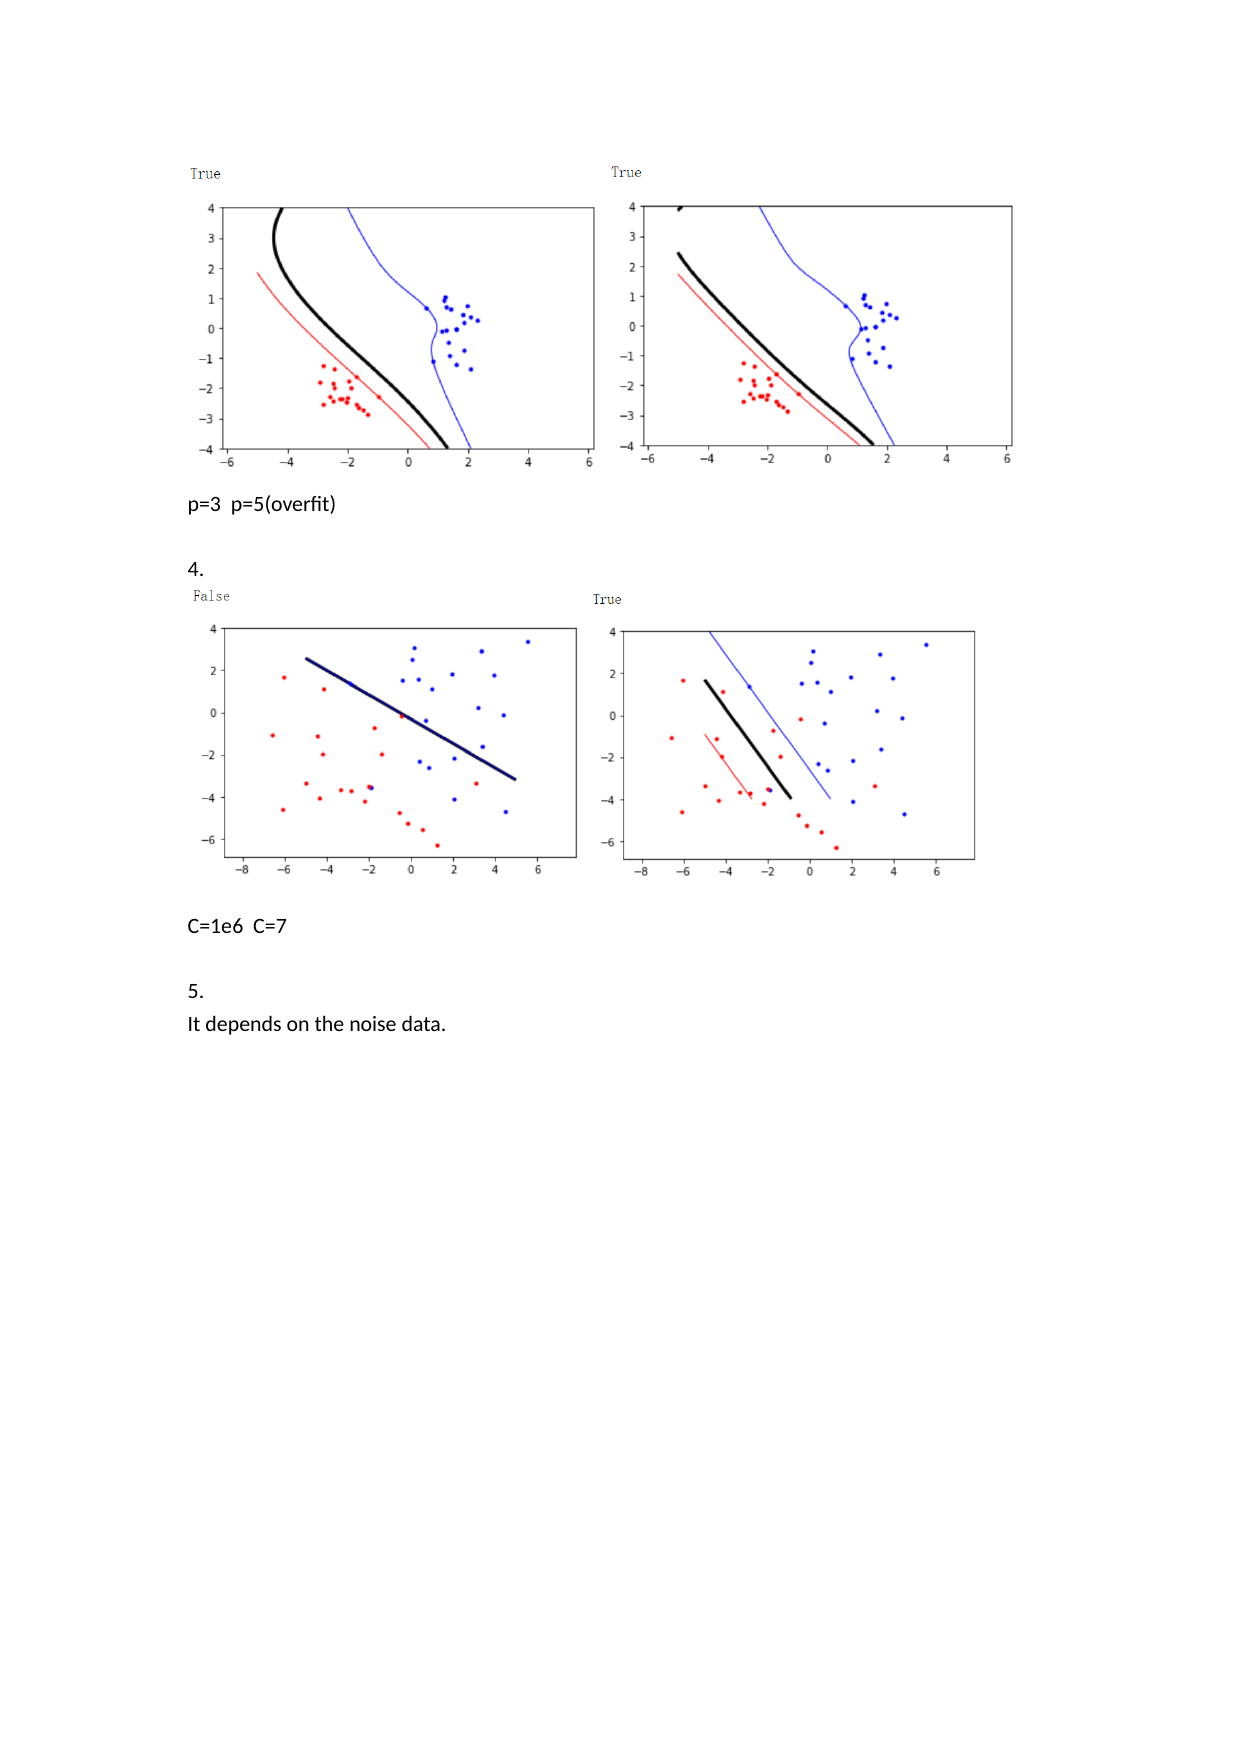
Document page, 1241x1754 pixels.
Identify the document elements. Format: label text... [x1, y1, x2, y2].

text 4. [187, 552, 1053, 584]
text 5. [187, 974, 1053, 1007]
text It depends on the noise data. [187, 1007, 1053, 1039]
picture [187, 584, 981, 887]
text C=1e6 C=7 [187, 909, 1053, 942]
picture [187, 162, 1022, 472]
text p=3 p=5(overfit) [187, 487, 1053, 519]
